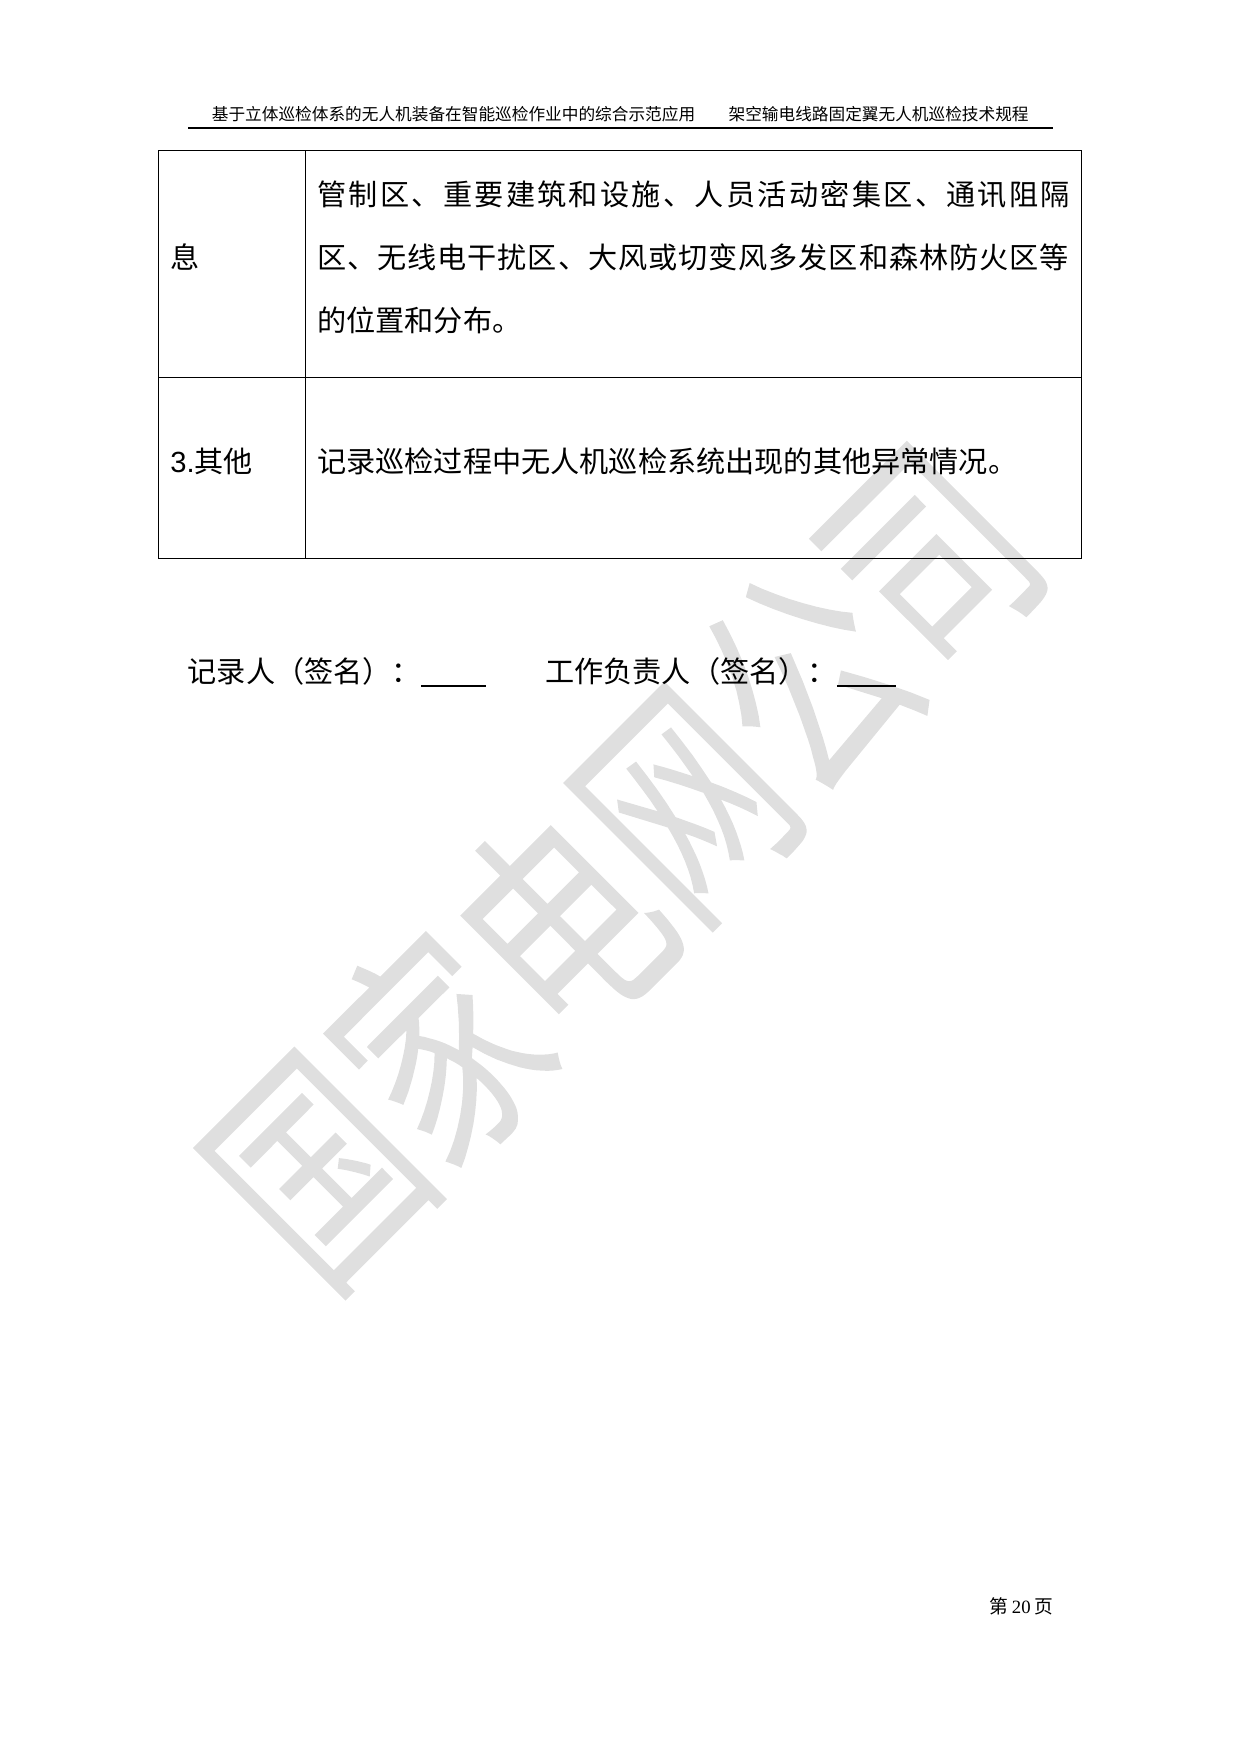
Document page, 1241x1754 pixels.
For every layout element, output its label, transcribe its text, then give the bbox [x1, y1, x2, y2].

table_cell 2.航线信息 [159, 151, 305, 377]
table_cell 3.其他 [159, 378, 305, 558]
table_cell 记录巡检过程中无人机巡检系统出现的其他异常情况。 [306, 378, 1081, 558]
text 记录人（签名）： 工作负责人（签名）： [187, 648, 1053, 691]
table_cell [306, 151, 1081, 377]
